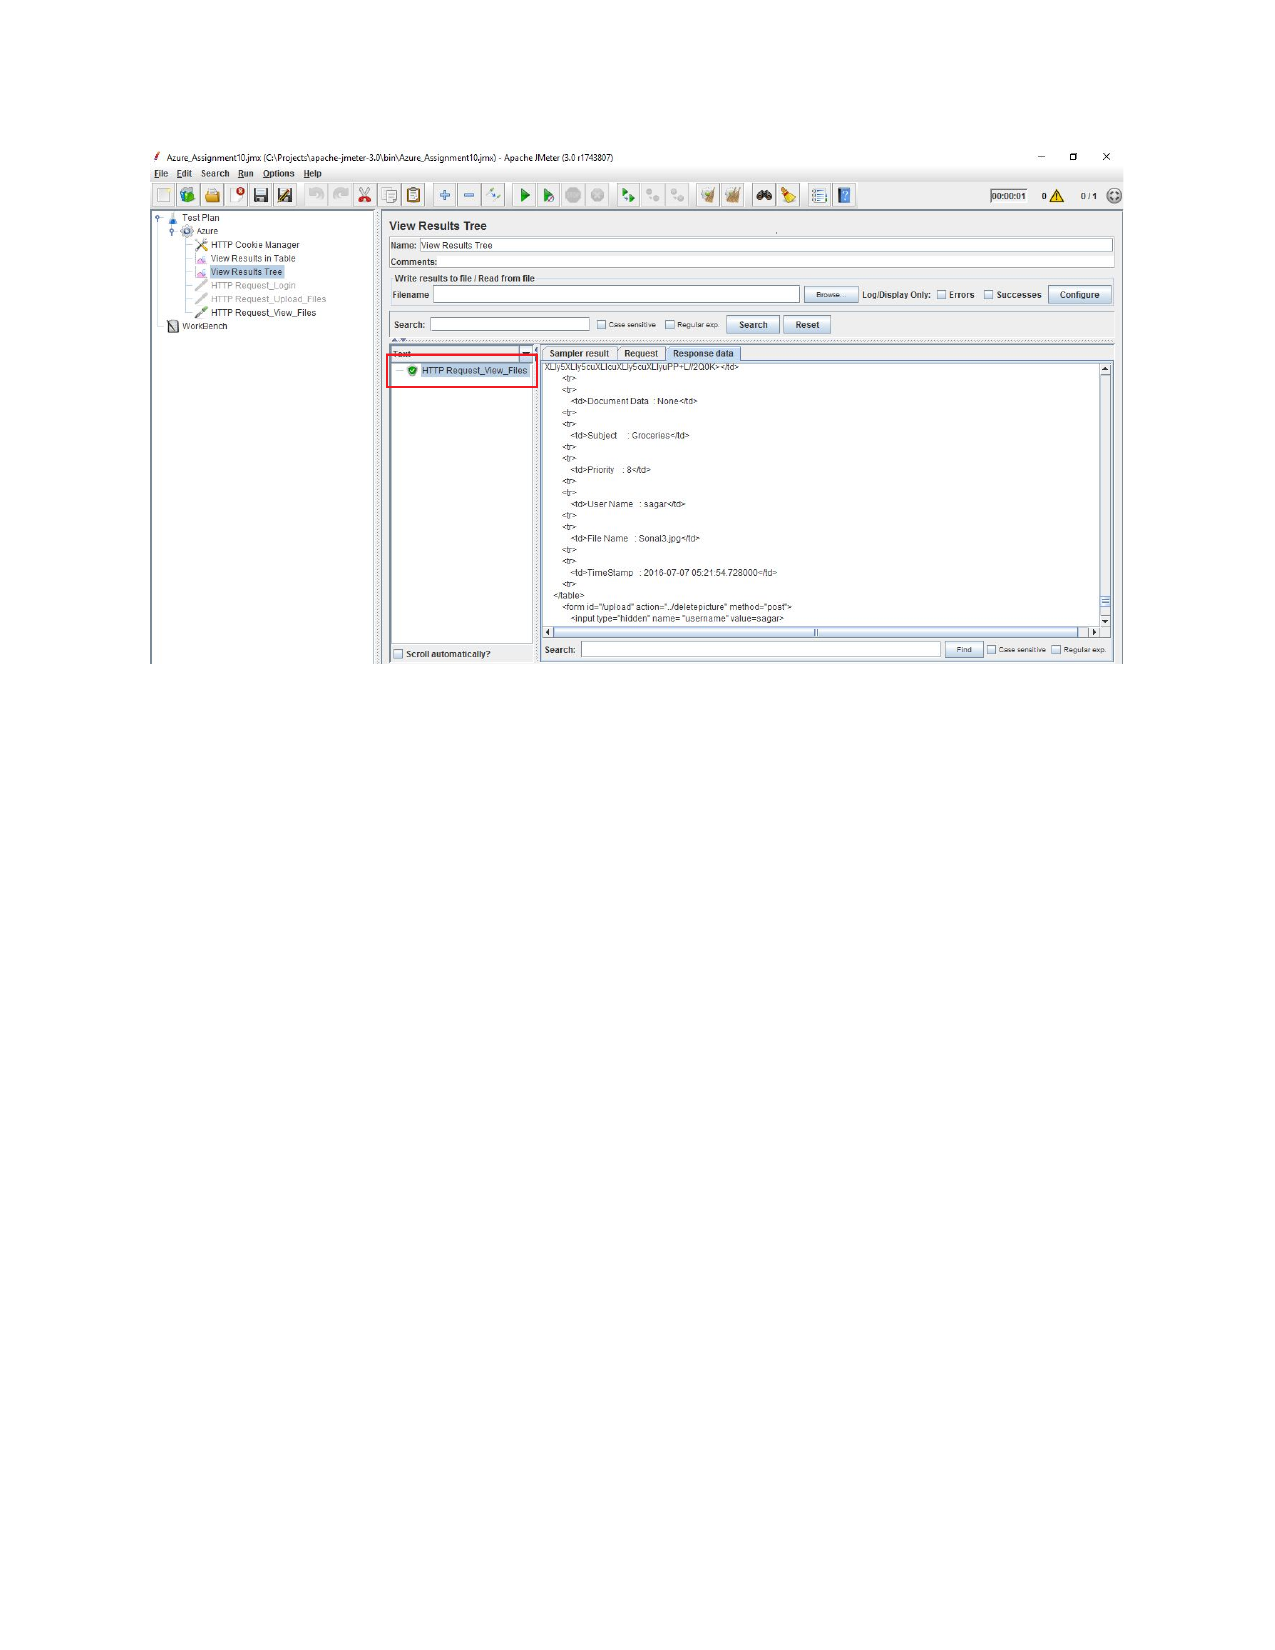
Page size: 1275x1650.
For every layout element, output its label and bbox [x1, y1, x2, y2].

picture [150, 150, 1124, 664]
